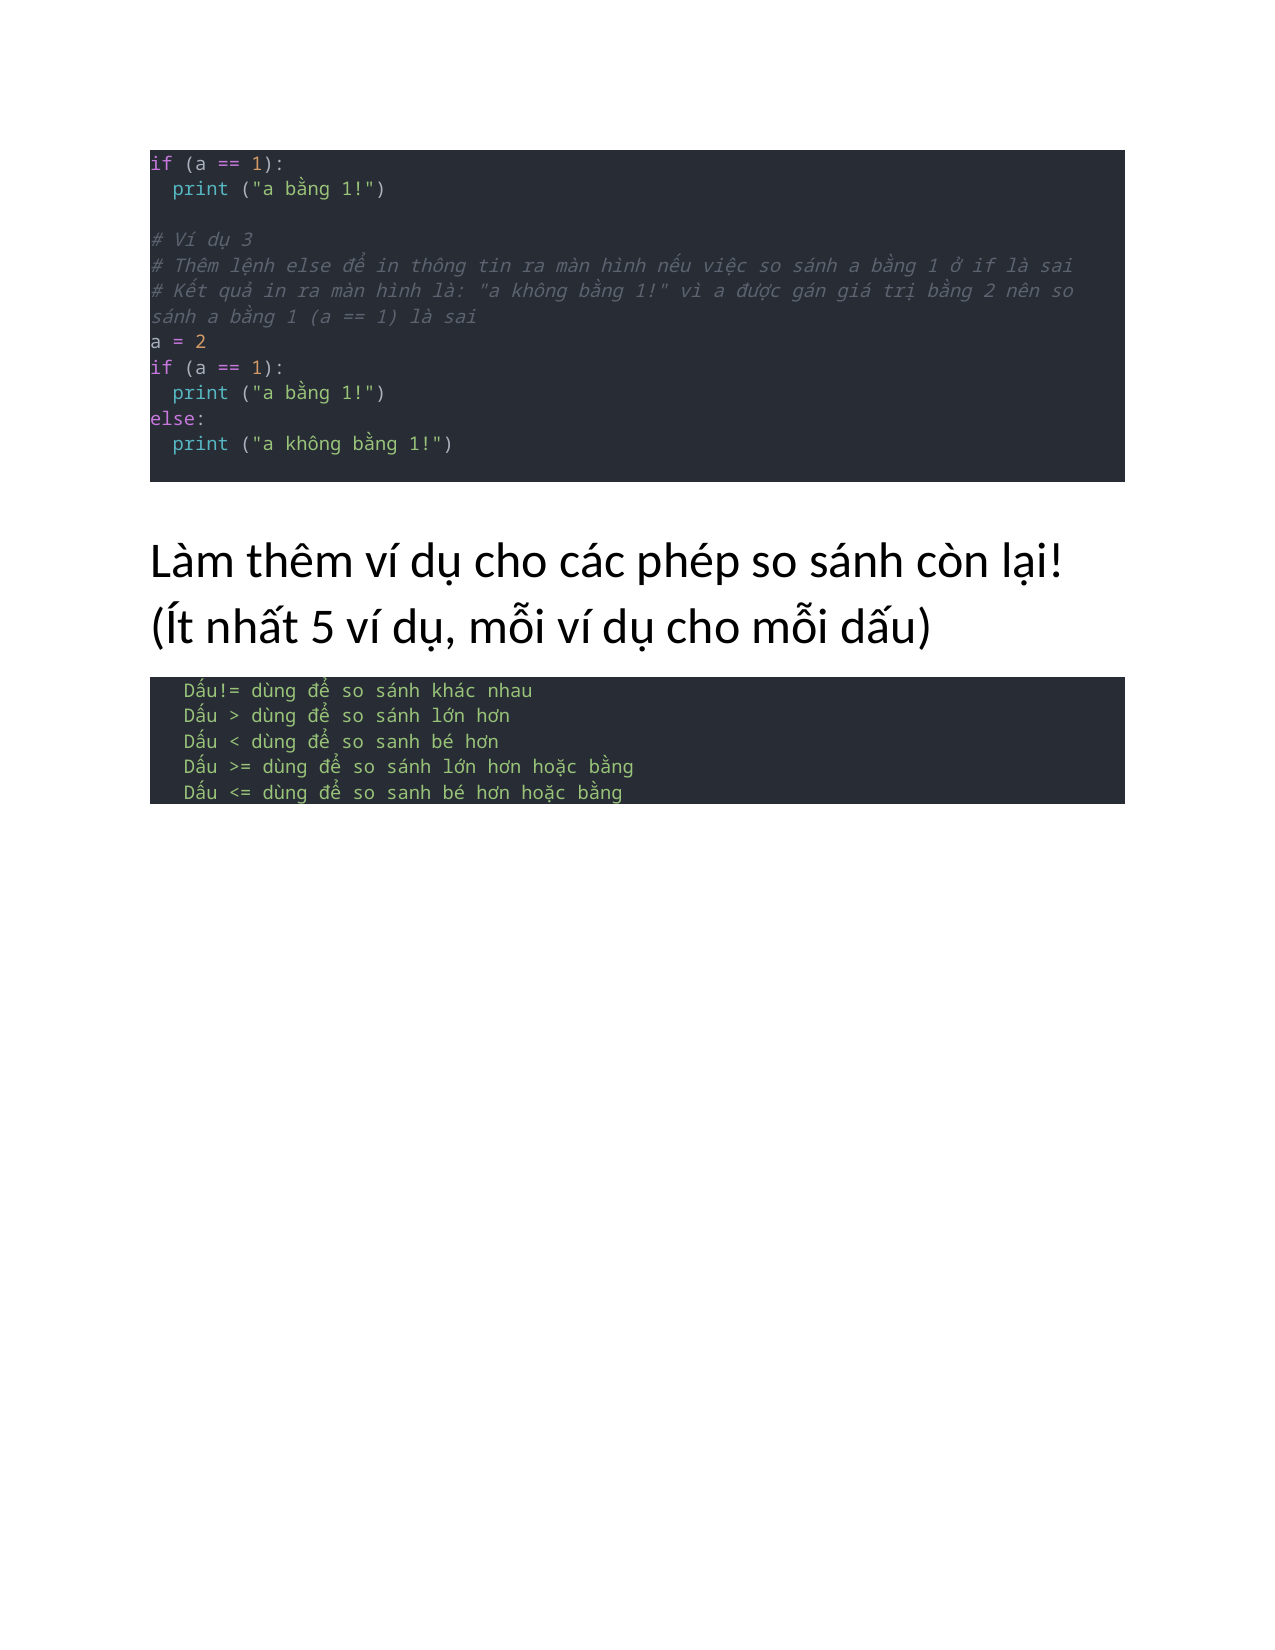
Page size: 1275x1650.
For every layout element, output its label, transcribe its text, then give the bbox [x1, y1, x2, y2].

text # Thêm lệnh else để in thông tin ra màn hình nếu việc so sánh a bằng 1 ở if là sai [150, 252, 1125, 278]
text # Ví dụ 3 [150, 227, 1125, 252]
text else: [150, 405, 1125, 431]
text Dấu >= dùng để so sánh lớn hơn hoặc bằng [150, 753, 1125, 779]
text if (a == 1): [150, 354, 1125, 380]
text print ("a bằng 1!") [150, 380, 1125, 405]
text if (a == 1): [150, 150, 1125, 176]
text Dấu!= dùng để so sánh khác nhau [150, 677, 1125, 702]
text Dấu > dùng để so sánh lớn hơn [150, 702, 1125, 728]
text Dấu <= dùng để so sanh bé hơn hoặc bằng [150, 779, 1125, 804]
text # Kết quả in ra màn hình là: "a không bằng 1!" vì a được gán giá trị bằng 2 nên so sánh a bằng 1 (a == 1) là sai [150, 278, 1125, 329]
text print ("a không bằng 1!") [150, 431, 1125, 456]
text a = 2 [150, 329, 1125, 354]
text Làm thêm ví dụ cho các phép so sánh còn lại! (Ít nhất 5 ví dụ, mỗi ví dụ cho mỗi dấu) [150, 529, 1125, 656]
text print ("a bằng 1!") [150, 176, 1125, 201]
text Dấu < dùng để so sanh bé hơn [150, 728, 1125, 753]
